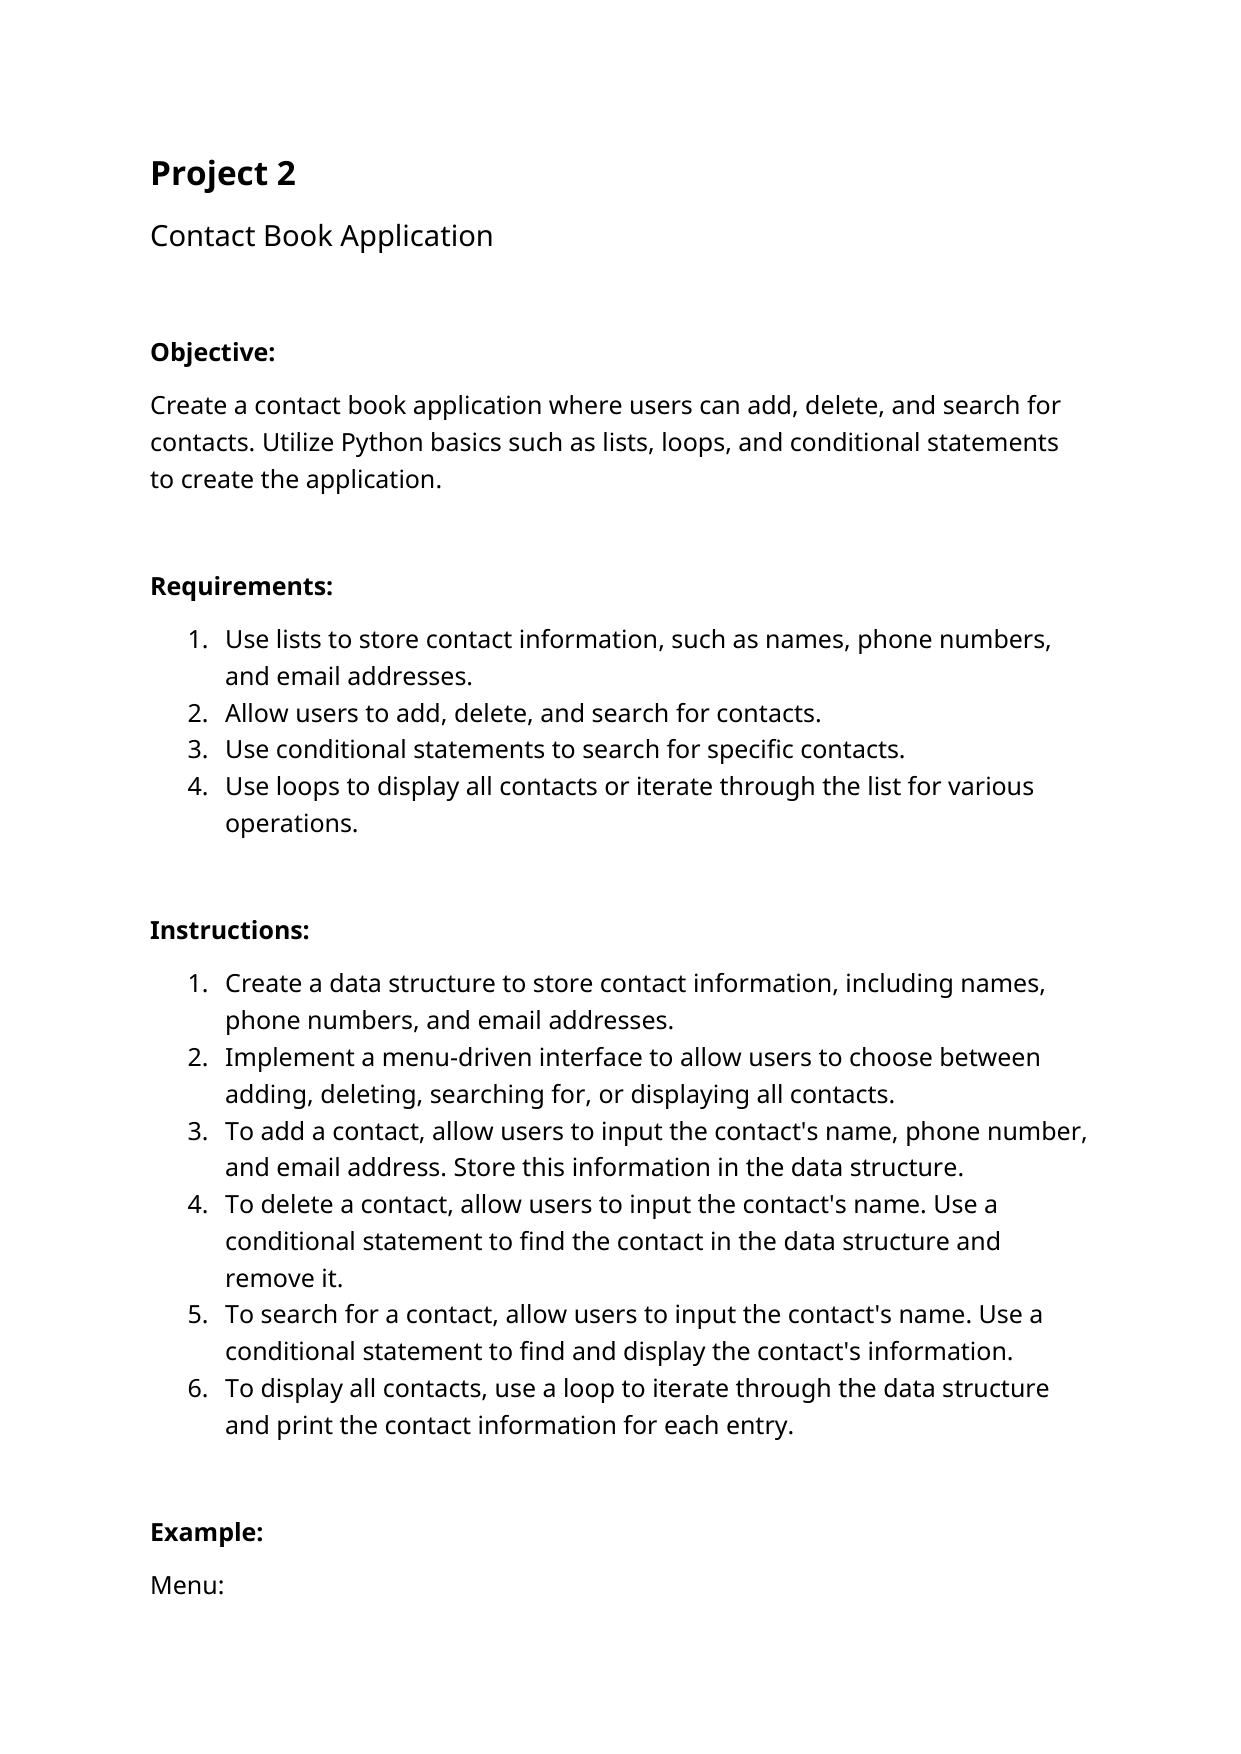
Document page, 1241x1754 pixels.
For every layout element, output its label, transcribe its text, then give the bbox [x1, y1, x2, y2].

text Requirements: [150, 568, 1090, 602]
text Objective: [150, 334, 1090, 369]
text Create a contact book application where users can add, delete, and search for contacts. Utilize Python basics such as lists, loops, and conditional statements to create the application. [150, 388, 1090, 496]
list To display all contacts, use a loop to iterate through the data structure and print the contact information for each entry. [187, 1371, 1090, 1441]
list Implement a menu-driven interface to allow users to choose between adding, deleting, searching for, or displaying all contacts. [187, 1039, 1090, 1110]
list To search for a contact, allow users to input the contact's name. Use a conditional statement to find and display the contact's information. [187, 1297, 1090, 1368]
list Use loops to display all contacts or iterate through the list for various operations. [187, 769, 1090, 840]
text Instructions: [150, 913, 1090, 947]
list Use lists to store contact information, such as names, phone numbers, and email addresses. [187, 622, 1090, 693]
text Contact Book Application [150, 216, 1090, 255]
text Example: [150, 1514, 1090, 1548]
text Menu: [150, 1568, 1090, 1602]
list To add a contact, allow users to input the contact's name, phone number, and email address. Store this information in the data structure. [187, 1113, 1090, 1184]
list Create a data structure to store contact information, including names, phone numbers, and email addresses. [187, 966, 1090, 1037]
list Allow users to add, delete, and search for contacts. [187, 695, 1090, 729]
list Use conditional statements to search for specific contacts. [187, 732, 1090, 766]
text Project 2 [150, 150, 1090, 195]
list To delete a contact, allow users to input the contact's name. Use a conditional statement to find the contact in the data structure and remove it. [187, 1187, 1090, 1294]
